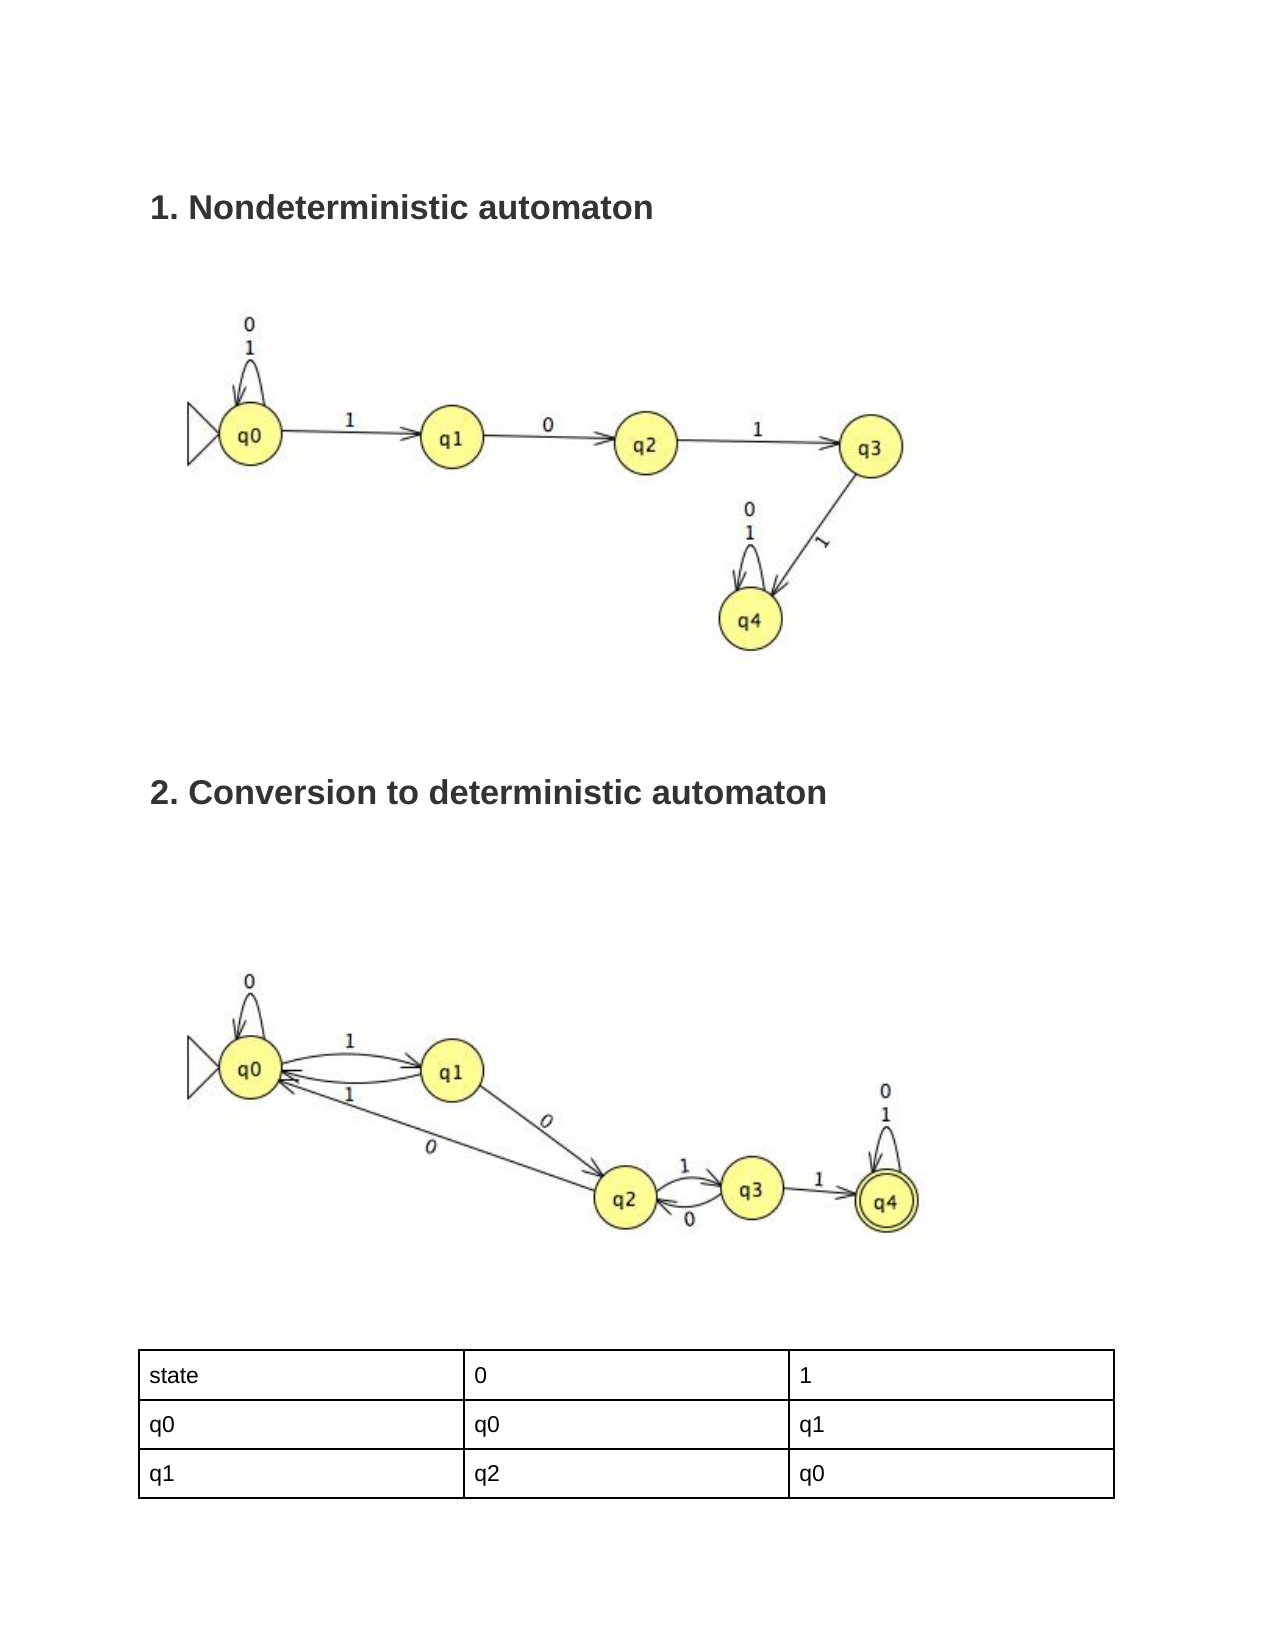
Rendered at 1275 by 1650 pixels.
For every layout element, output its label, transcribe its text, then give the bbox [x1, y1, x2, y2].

picture [150, 846, 1019, 1316]
table_cell q2 [465, 1450, 788, 1497]
table_header state [140, 1351, 463, 1399]
table_cell q0 [140, 1401, 463, 1448]
subtitle 1. Nondeterministic automaton [150, 187, 1125, 227]
table_header 1 [790, 1351, 1113, 1399]
table_cell q0 [465, 1401, 788, 1448]
subtitle 2. Conversion to deterministic automaton [150, 772, 1125, 812]
table_header 0 [465, 1351, 788, 1399]
picture [150, 262, 1019, 731]
table_cell q1 [790, 1401, 1113, 1448]
table_cell q1 [140, 1450, 463, 1497]
table_cell q0 [790, 1450, 1113, 1497]
